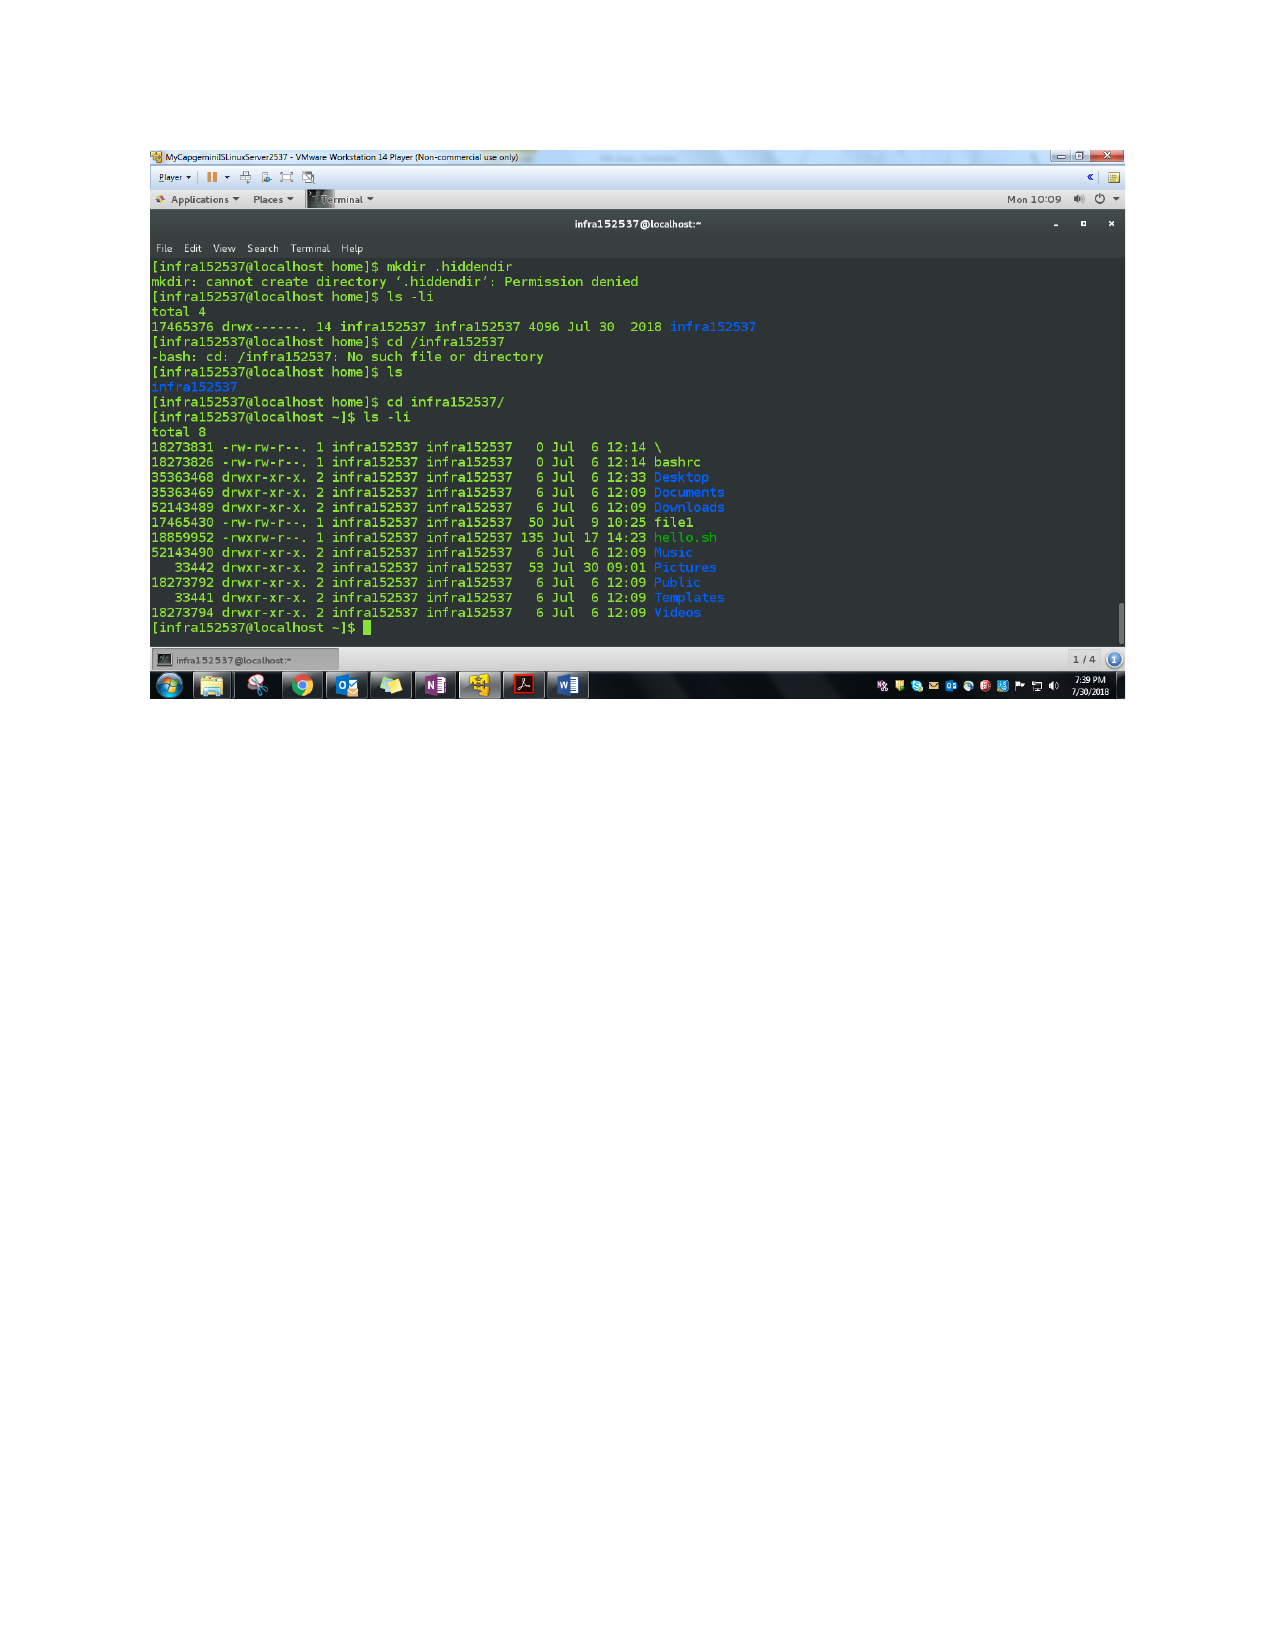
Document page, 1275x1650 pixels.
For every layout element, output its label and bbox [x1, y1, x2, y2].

picture [150, 150, 1125, 699]
